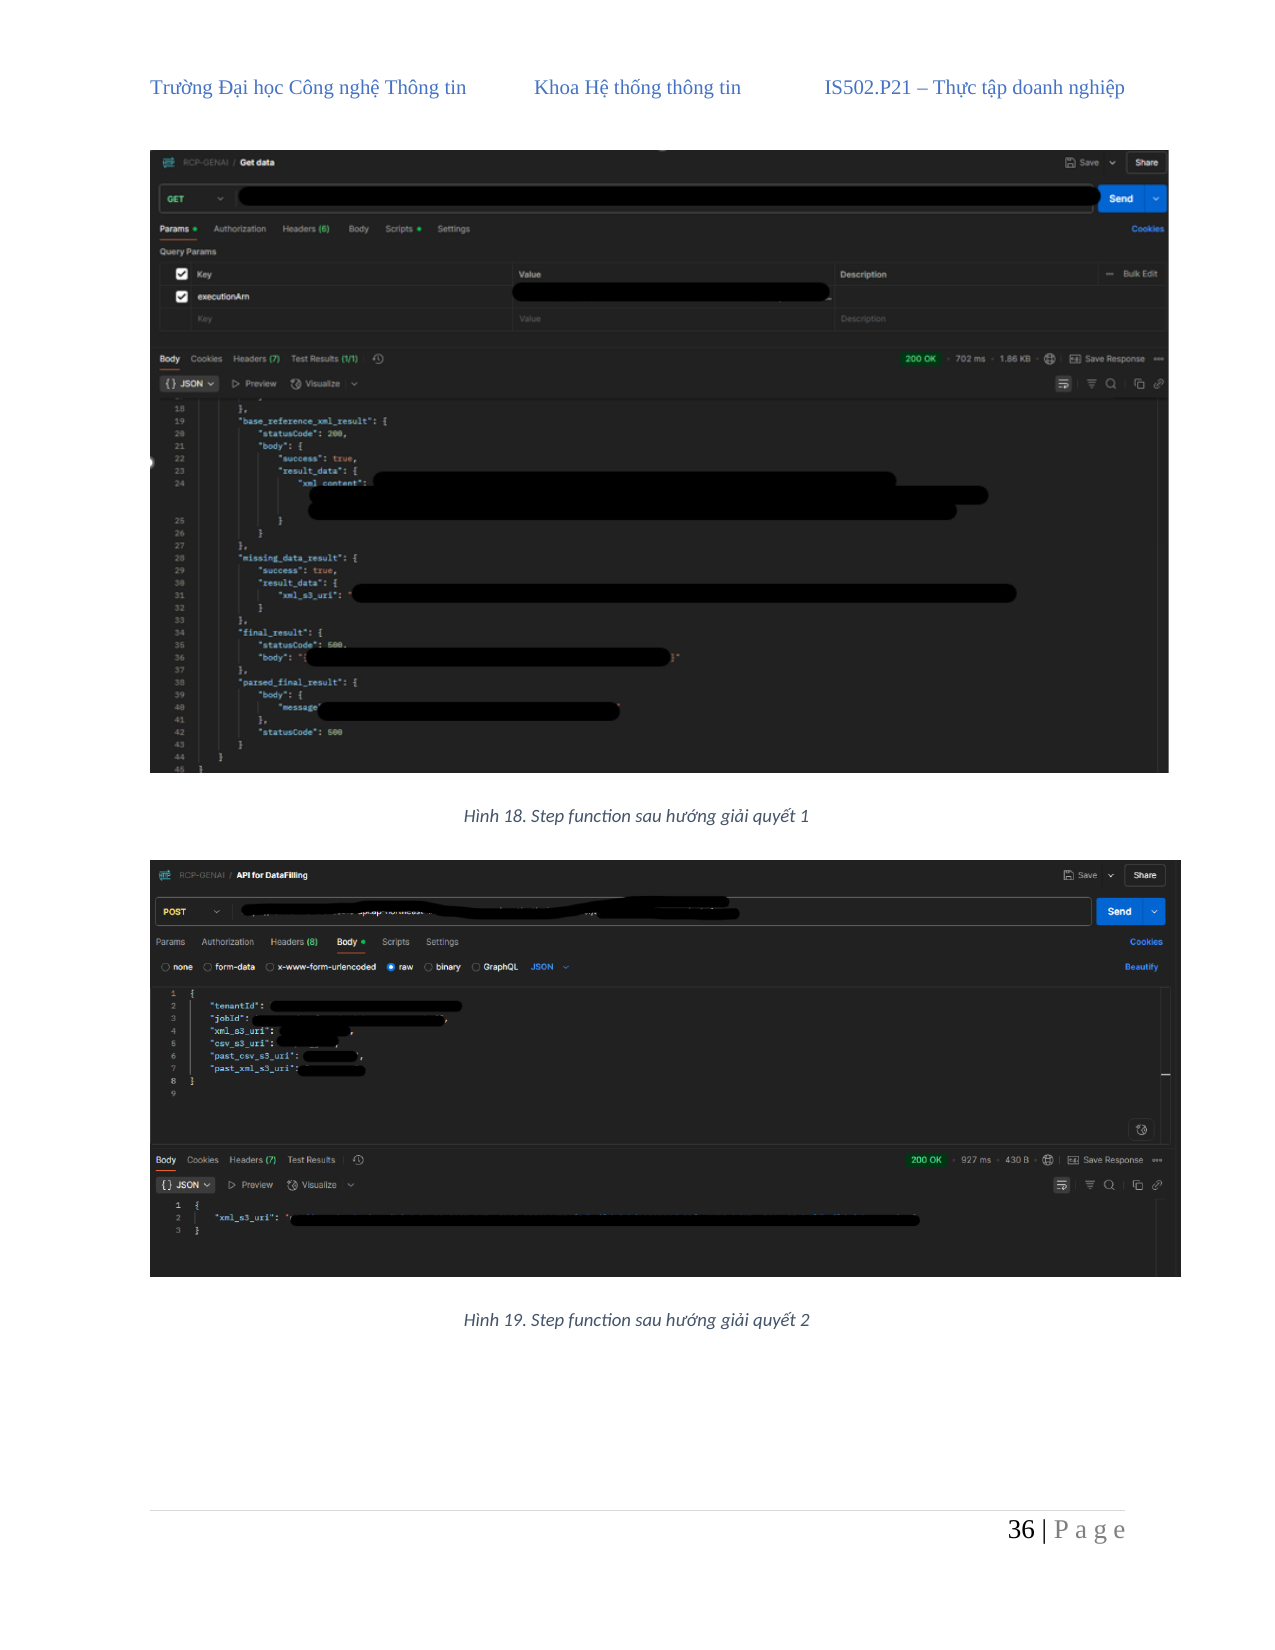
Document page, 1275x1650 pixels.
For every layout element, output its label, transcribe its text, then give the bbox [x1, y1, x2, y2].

picture [150, 860, 1181, 1277]
picture [150, 150, 1169, 773]
